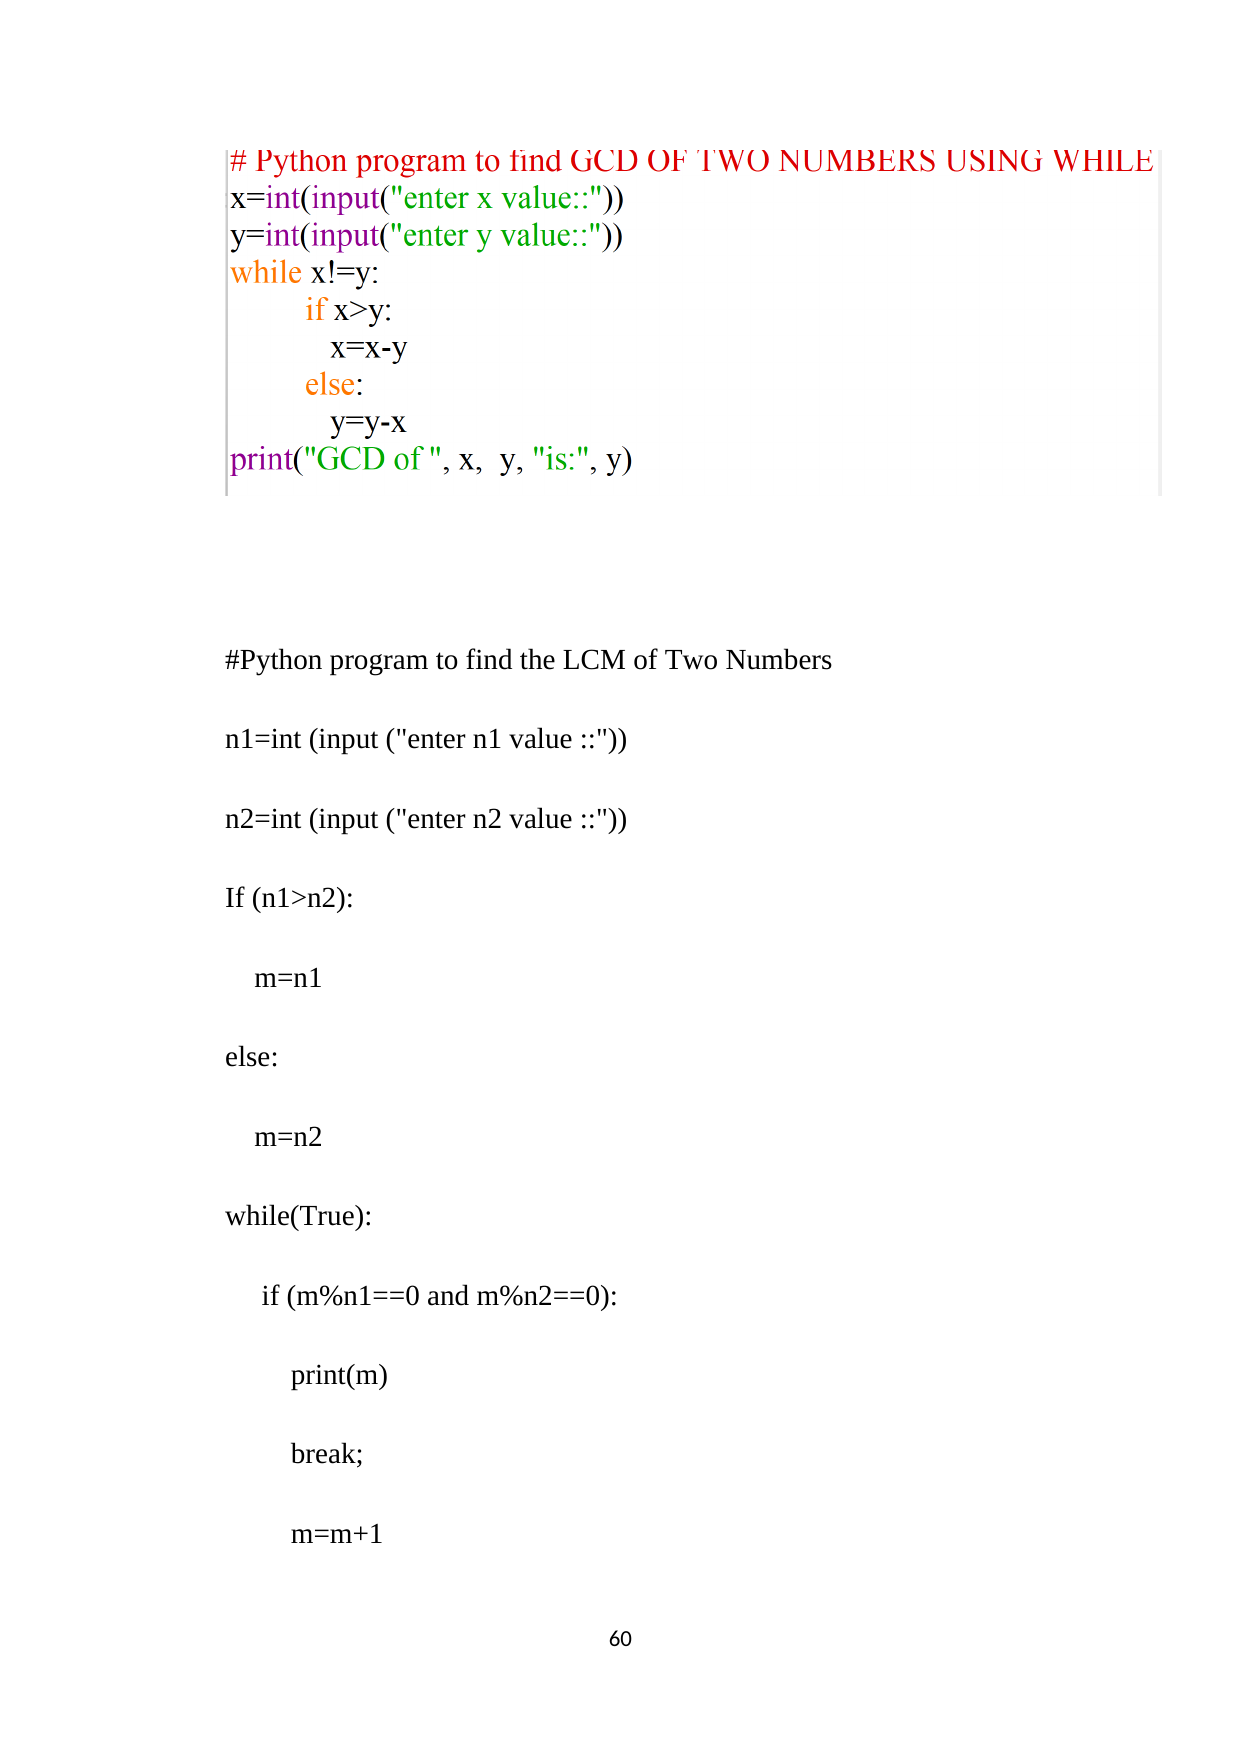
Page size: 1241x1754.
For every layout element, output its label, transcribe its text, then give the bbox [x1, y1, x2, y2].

subtitle #Python program to find the LCM of Two Numbers [225, 642, 1090, 675]
subtitle If (n1>n2): [225, 880, 1090, 914]
subtitle n2=int (input ("enter n2 value ::")) [225, 801, 1090, 834]
subtitle while(True): [225, 1198, 1090, 1232]
subtitle break; [225, 1437, 1090, 1470]
picture [225, 150, 1162, 496]
subtitle m=n2 [225, 1119, 1090, 1152]
subtitle if (m%n1==0 and m%n2==0): [225, 1278, 1090, 1311]
subtitle else: [225, 1039, 1090, 1073]
subtitle print(m) [225, 1357, 1090, 1391]
subtitle n1=int (input ("enter n1 value ::")) [225, 721, 1090, 755]
subtitle m=m+1 [225, 1516, 1090, 1550]
subtitle m=n1 [225, 960, 1090, 993]
